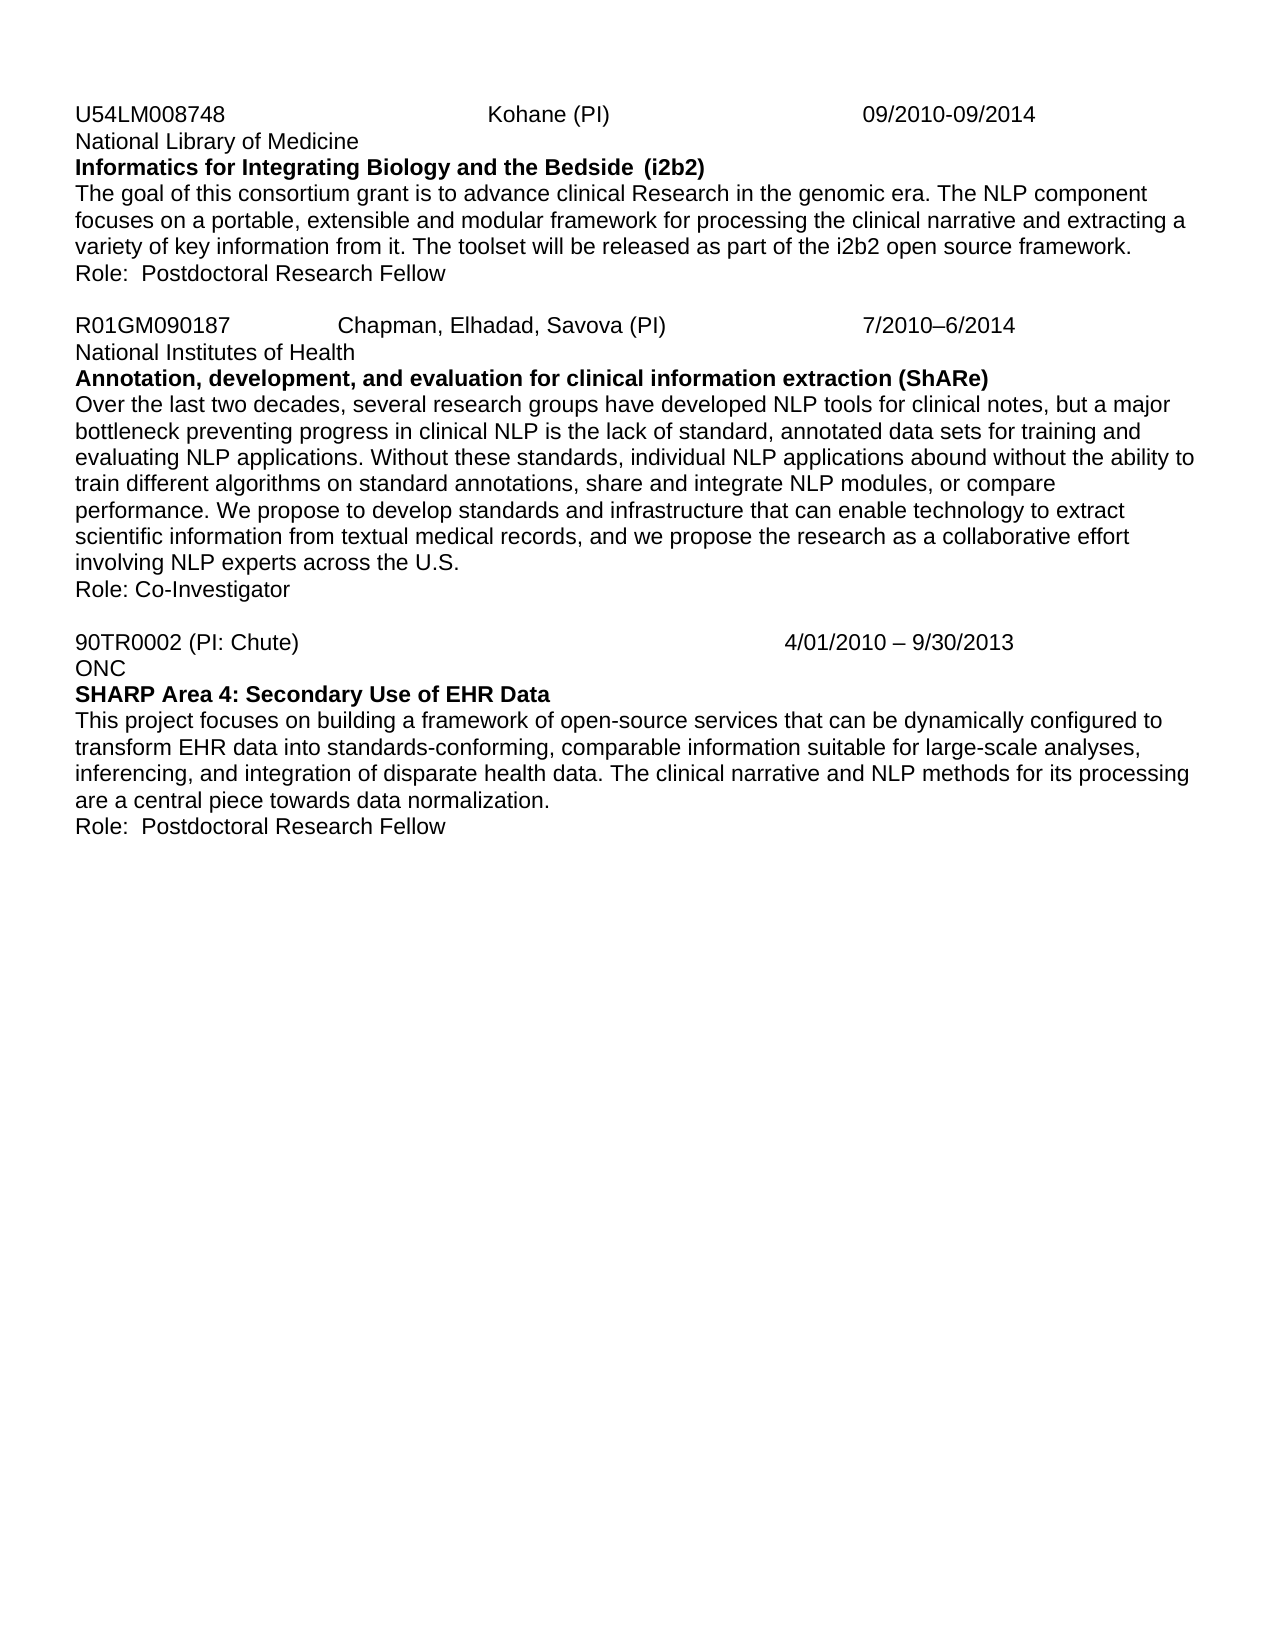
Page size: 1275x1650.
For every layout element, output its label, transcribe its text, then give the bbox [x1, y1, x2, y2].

text National Library of Medicine [75, 128, 1200, 154]
text National Institutes of Health Annotation, development, and evaluation for clinical information extraction (ShARe) Over the last two decades, several research groups have developed NLP tools for clinical notes, but a major bottleneck preventing progress in clinical NLP is the lack of standard, annotated data sets for training and evaluating NLP applications. Without these standards, individual NLP applications abound without the ability to train different algorithms on standard annotations, share and integrate NLP modules, or compare performance. We propose to develop standards and infrastructure that can enable technology to extract scientific information from textual medical records, and we propose the research as a collaborative effort involving NLP experts across the U.S. [75, 338, 1200, 576]
text ONC [75, 655, 1200, 681]
text Informatics for Integrating Biology and the Bedside (i2b2) [75, 154, 1200, 180]
text Role: Postdoctoral Research Fellow [75, 259, 1200, 286]
text Role: Postdoctoral Research Fellow [75, 813, 1200, 839]
text This project focuses on building a framework of open-source services that can be dynamically configured to transform EHR data into standards-conforming, comparable information suitable for large-scale analyses, inferencing, and integration of disparate health data. The clinical narrative and NLP methods for its processing are a central piece towards data normalization. [75, 707, 1200, 813]
text SHARP Area 4: Secondary Use of EHR Data [75, 681, 1200, 707]
text Role: Co-Investigator [75, 576, 1200, 602]
text U54LM008748 Kohane (PI) 09/2010-09/2014 [75, 101, 1200, 128]
text 90TR0002 (PI: Chute) 4/01/2010 – 9/30/2013 [75, 628, 1200, 655]
text The goal of this consortium grant is to advance clinical Research in the genomic era. The NLP component focuses on a portable, extensible and modular framework for processing the clinical narrative and extracting a variety of key information from it. The toolset will be released as part of the i2b2 open source framework. [75, 180, 1200, 259]
text R01GM090187 Chapman, Elhadad, Savova (PI) 7/2010–6/2014 [75, 312, 1200, 338]
